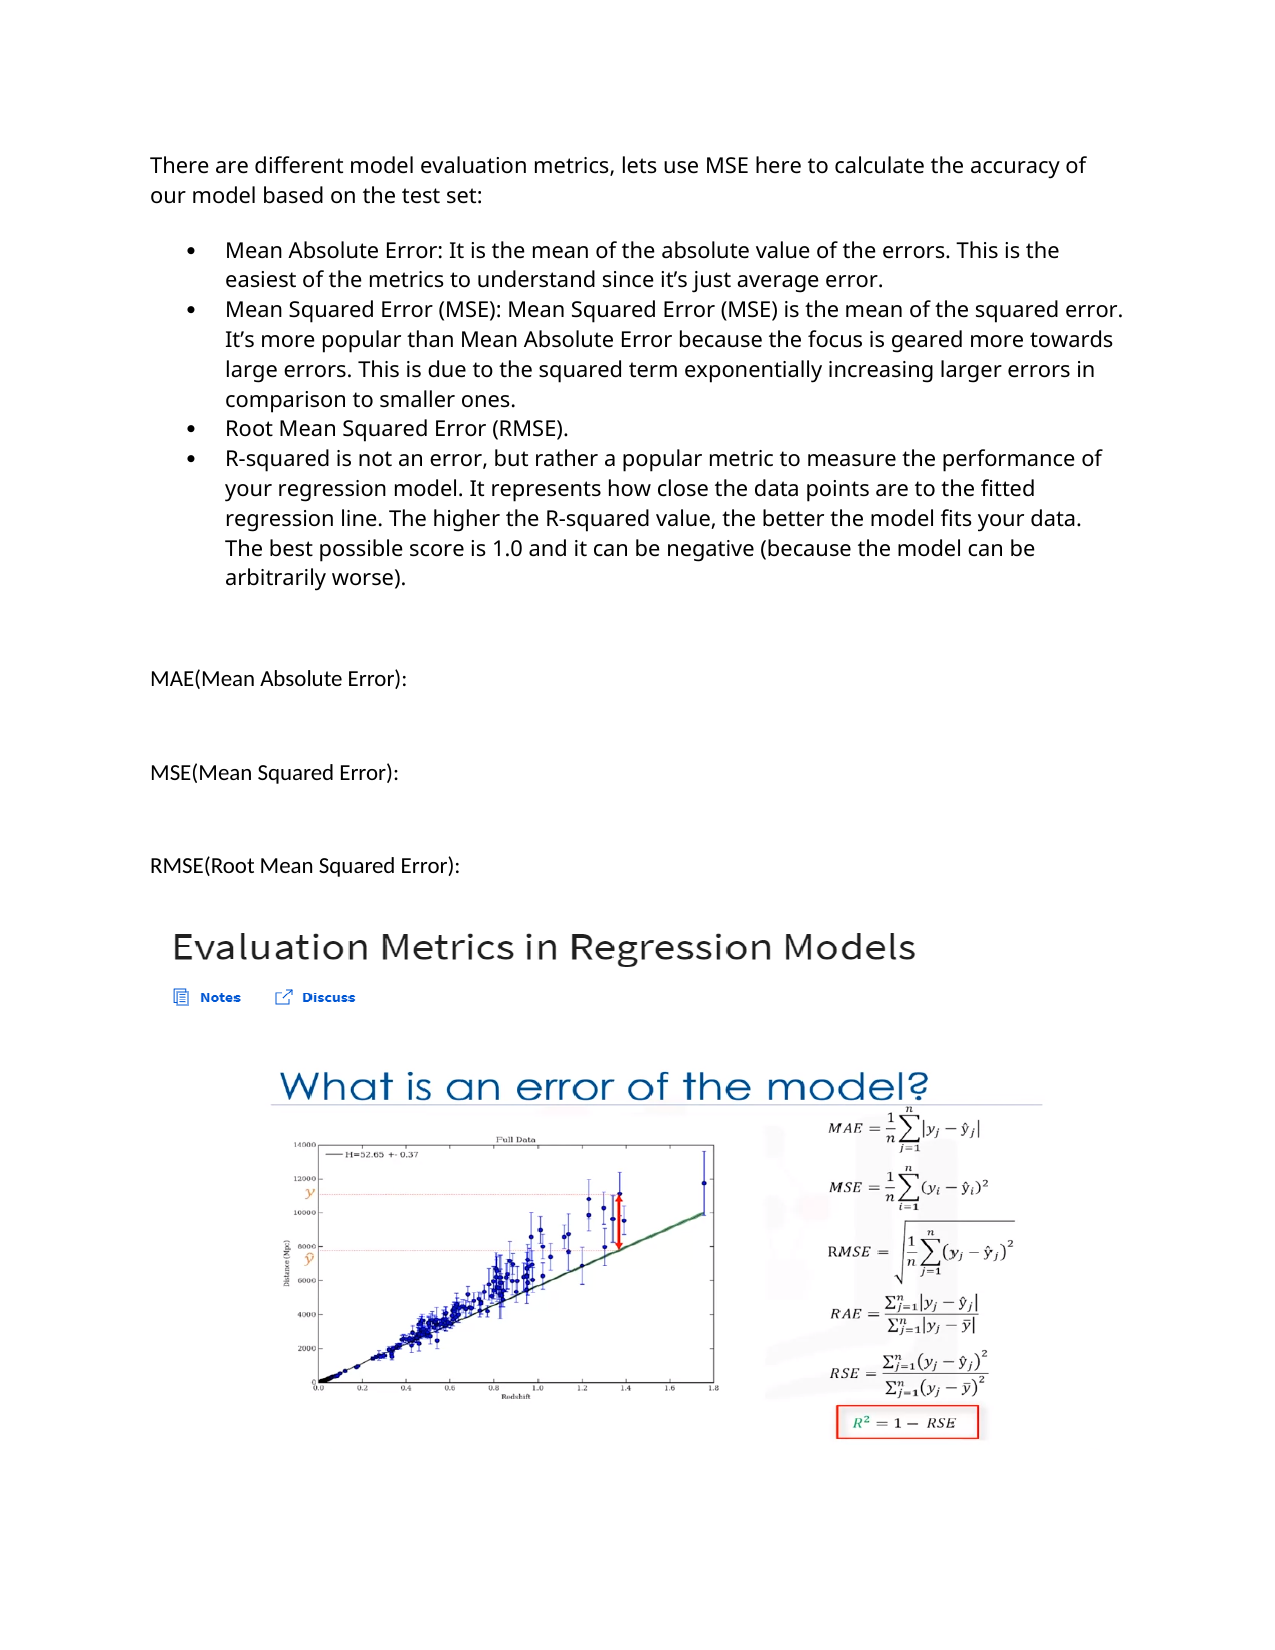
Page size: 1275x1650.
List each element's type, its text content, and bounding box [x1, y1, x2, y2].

text MSE(Mean Squared Error): [150, 758, 1125, 786]
list R-squared is not an error, but rather a popular metric to measure the performance of your regression model. It represents how close the data points are to the fitted regression line. The higher the R-squared value, the better the model fits your data. The best possible score is 1.0 and it can be negative (because the model can be arbitrarily worse). [187, 443, 1125, 592]
text MAE(Mean Absolute Error): [150, 664, 1125, 692]
list Mean Absolute Error: It is the mean of the absolute value of the errors. This is the easiest of the metrics to understand since it’s just average error. [187, 234, 1125, 294]
list Root Mean Squared Error (RMSE). [187, 413, 1125, 443]
list Mean Squared Error (MSE): Mean Squared Error (MSE) is the mean of the squared error. It’s more popular than Mean Absolute Error because the focus is geared more towards large errors. This is due to the squared term exponentially increasing larger errors in comparison to smaller ones. [187, 294, 1125, 413]
text RMSE(Root Mean Squared Error): [150, 851, 1125, 879]
picture [161, 920, 1139, 1449]
text There are different model evaluation metrics, lets use MSE here to calculate the accuracy of our model based on the test set: [150, 150, 1125, 209]
